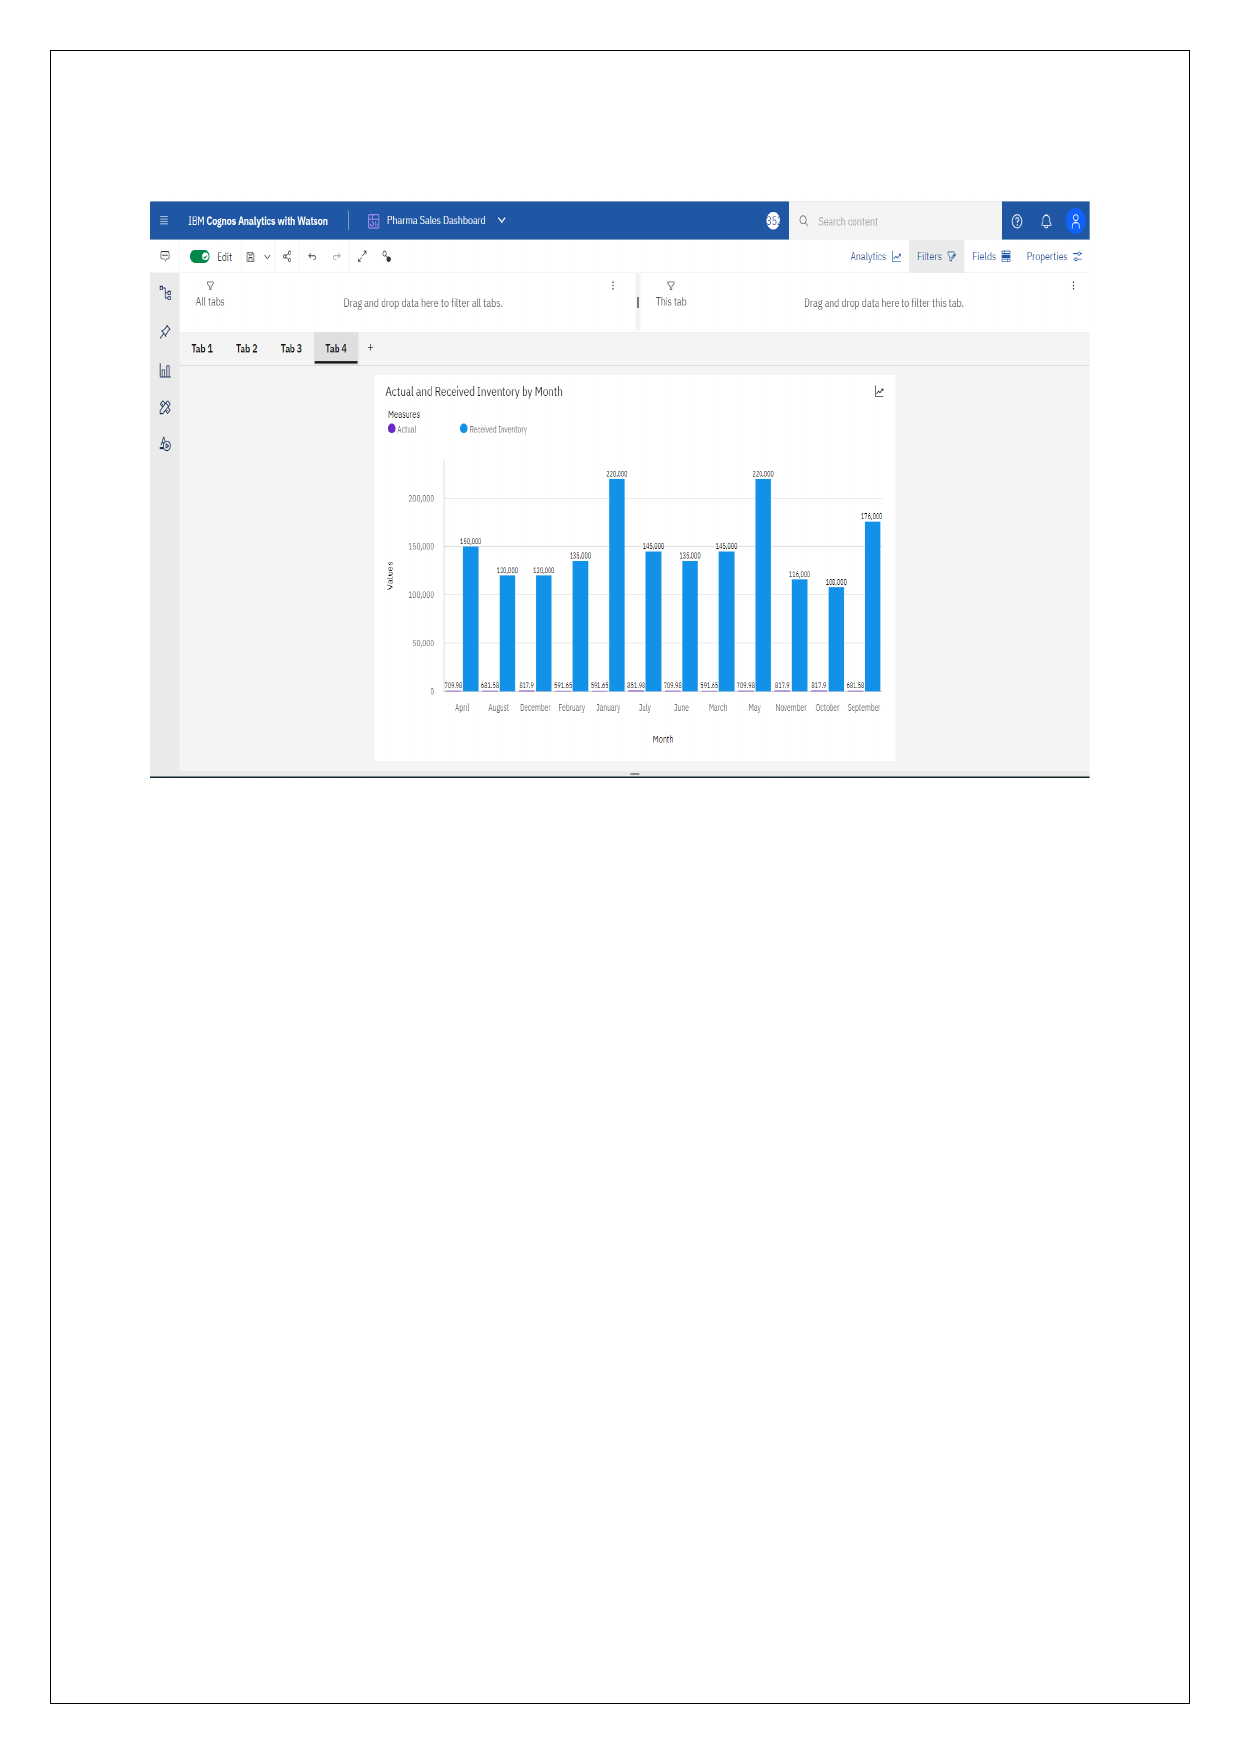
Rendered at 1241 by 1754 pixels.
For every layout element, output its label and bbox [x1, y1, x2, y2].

picture [150, 196, 1090, 778]
